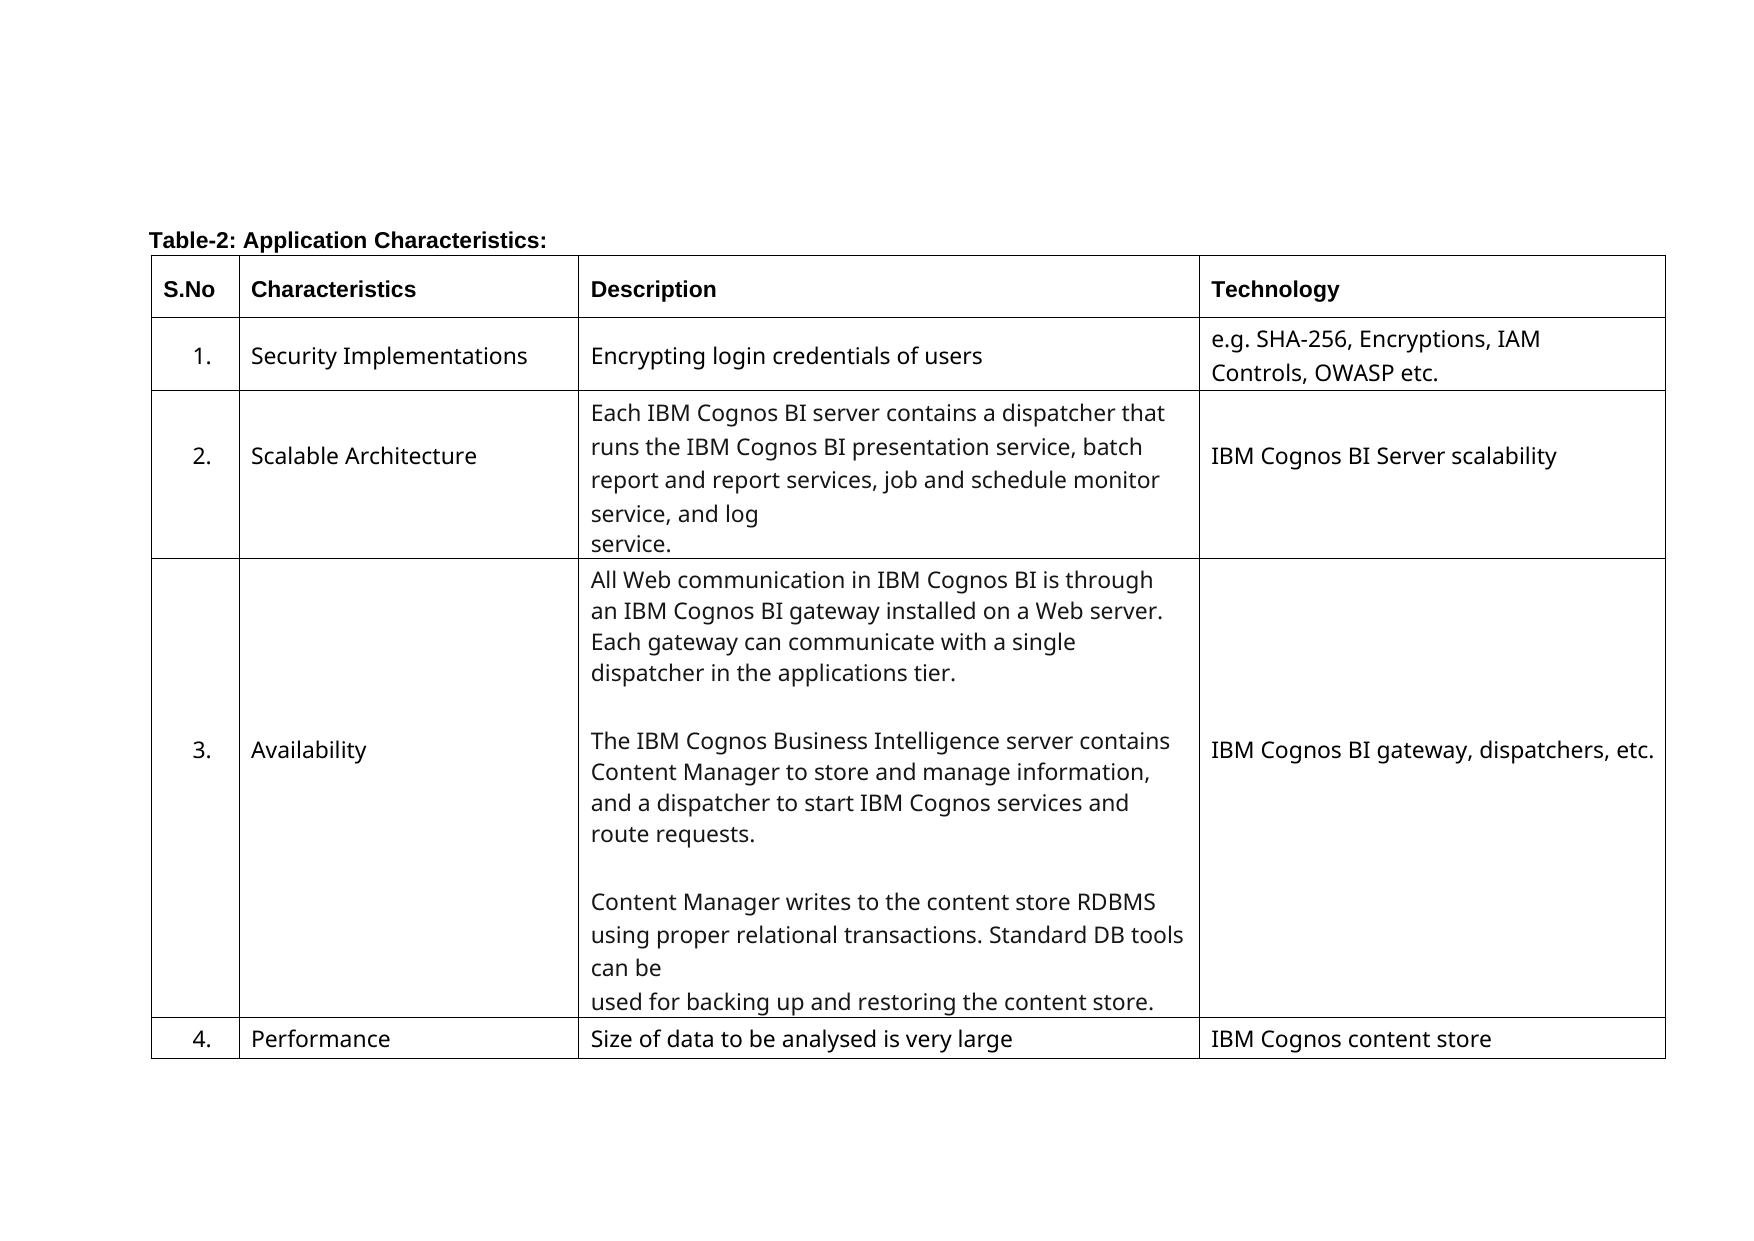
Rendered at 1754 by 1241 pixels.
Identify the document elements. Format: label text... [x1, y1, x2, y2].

table_cell 4. [152, 1018, 239, 1058]
table_cell IBM Cognos BI gateway, dispatchers, etc. [1200, 559, 1665, 1017]
table_cell All Web communication in IBM Cognos BI is through an IBM Cognos BI gateway installed on a Web server. Each gateway can communicate with a single dispatcher in the applications tier. The IBM Cognos Business Intelligence server contains Content Manager to store and manage information, and a dispatcher to start IBM Cognos services and route requests. Content Manager writes to the content store RDBMS using proper relational transactions. Standard DB tools can be used for backing up and restoring the content store. [579, 559, 1199, 1017]
table_cell Encrypting login credentials of users [579, 318, 1199, 390]
table_cell 3. [152, 559, 239, 1017]
table_cell Scalable Architecture [240, 391, 578, 558]
table_cell IBM Cognos BI Server scalability [1200, 391, 1665, 558]
table_cell Availability [240, 559, 578, 1017]
table_cell 1. [152, 318, 239, 390]
table_header S.No [152, 256, 239, 317]
table_cell e.g. SHA-256, Encryptions, IAM Controls, OWASP etc. [1200, 318, 1665, 390]
table_cell 2. [152, 391, 239, 558]
table_header Technology [1200, 256, 1665, 317]
table_cell Performance [240, 1018, 578, 1058]
table_cell Security Implementations [240, 318, 578, 390]
table_cell Size of data to be analysed is very large [579, 1018, 1199, 1058]
text Table-2: Application Characteristics: [148, 227, 1679, 253]
table_header Characteristics [240, 256, 578, 317]
table_header Description [579, 256, 1199, 317]
table_cell IBM Cognos content store [1200, 1018, 1665, 1058]
table_cell Each IBM Cognos BI server contains a dispatcher that runs the IBM Cognos BI presentation service, batch report and report services, job and schedule monitor service, and log service. [579, 391, 1199, 558]
